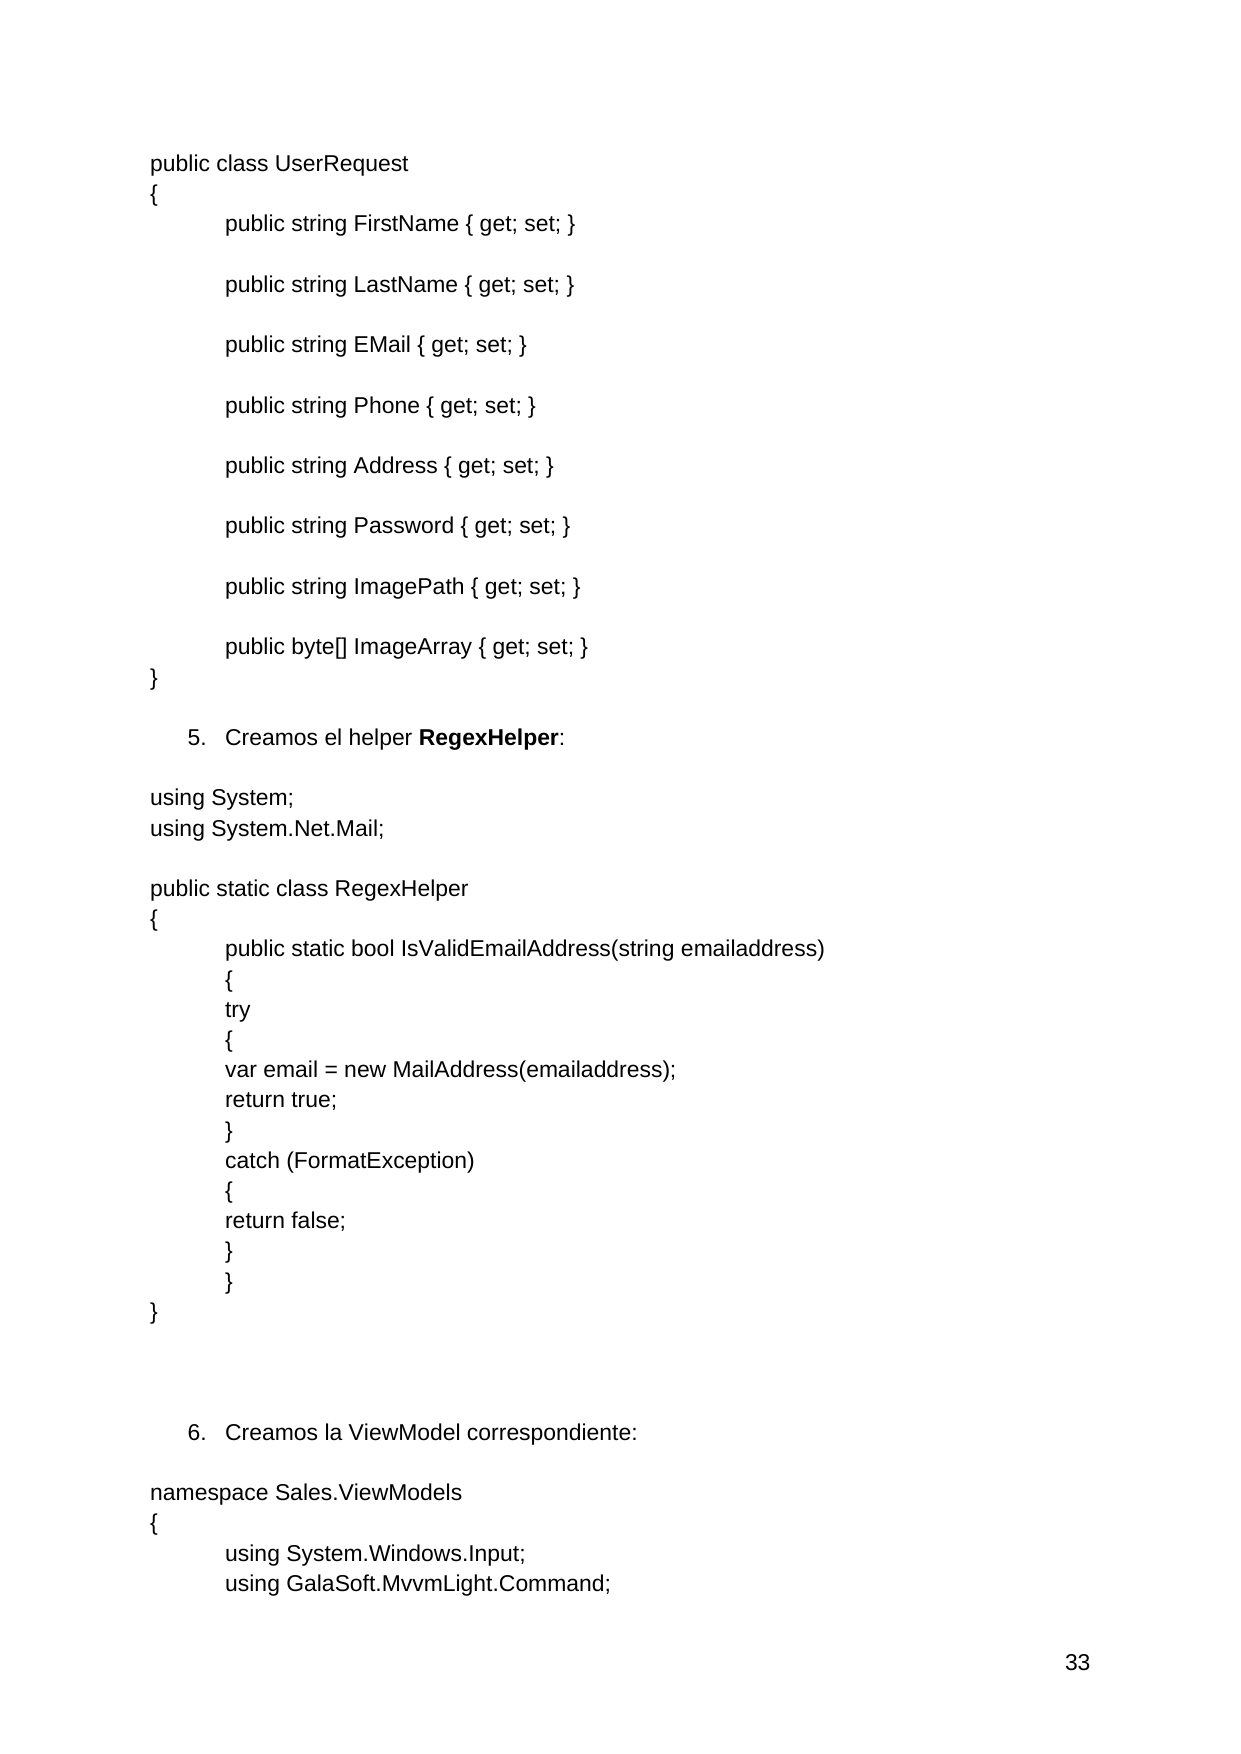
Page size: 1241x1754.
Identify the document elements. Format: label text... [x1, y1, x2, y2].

text { [150, 1509, 1090, 1536]
text public class UserRequest [150, 150, 1090, 176]
text } [150, 1298, 1090, 1324]
text { [150, 905, 1090, 932]
text } [150, 1268, 1090, 1294]
text public string Phone { get; set; } [150, 392, 1090, 418]
text public static bool IsValidEmailAddress(string emailaddress) [150, 935, 1090, 962]
text } [150, 1237, 1090, 1264]
text return true; [150, 1086, 1090, 1113]
list Creamos la ViewModel correspondiente: [187, 1419, 1090, 1445]
text } [150, 663, 1090, 690]
text public static class RegexHelper [150, 875, 1090, 901]
text public string EMail { get; set; } [150, 331, 1090, 358]
text public string FirstName { get; set; } [150, 210, 1090, 237]
text var email = new MailAddress(emailaddress); [150, 1056, 1090, 1083]
text return false; [150, 1207, 1090, 1234]
text { [150, 1026, 1090, 1052]
text public string Address { get; set; } [150, 452, 1090, 478]
text { [150, 180, 1090, 207]
text using System.Windows.Input; [150, 1539, 1090, 1566]
text using System; [150, 784, 1090, 811]
list Creamos el helper RegexHelper: [187, 724, 1090, 750]
text { [150, 966, 1090, 992]
text public string ImagePath { get; set; } [150, 573, 1090, 599]
text try [150, 996, 1090, 1022]
text namespace Sales.ViewModels [150, 1479, 1090, 1506]
text using System.Net.Mail; [150, 814, 1090, 841]
text public string LastName { get; set; } [150, 271, 1090, 297]
text using GalaSoft.MvvmLight.Command; [150, 1570, 1090, 1596]
text public byte[] ImageArray { get; set; } [150, 633, 1090, 660]
text catch (FormatException) [150, 1147, 1090, 1173]
text { [150, 1177, 1090, 1203]
text public string Password { get; set; } [150, 512, 1090, 539]
text } [150, 1117, 1090, 1143]
